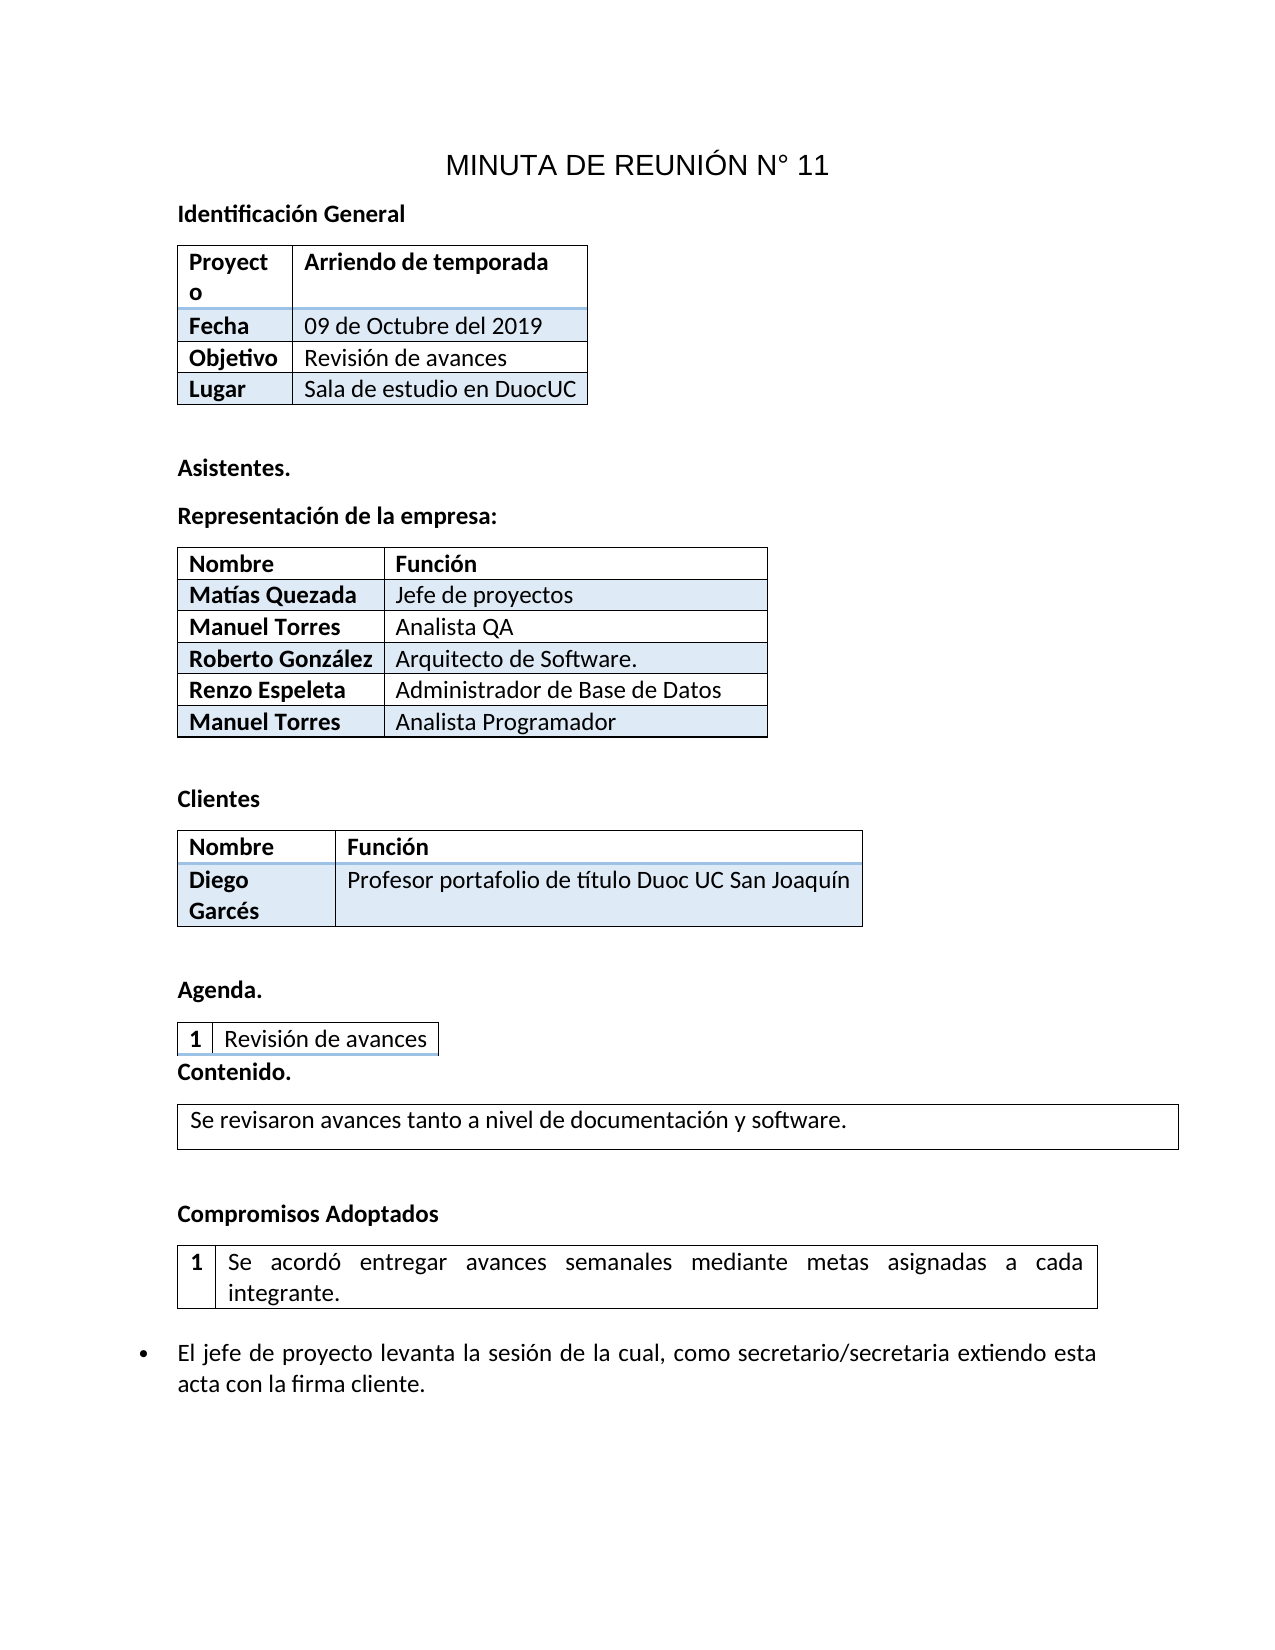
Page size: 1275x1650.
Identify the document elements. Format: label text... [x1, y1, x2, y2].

table_header Nombre [178, 831, 335, 862]
table_cell Matías Quezada [178, 580, 384, 610]
table_cell Administrador de Base de Datos [385, 674, 767, 705]
text MINUTA DE REUNIÓN N° 11 [177, 148, 1098, 181]
table_header Arriendo de temporada [293, 246, 587, 307]
table_cell Diego Garcés [178, 865, 335, 926]
table_header 1 [178, 1023, 212, 1053]
text Clientes [177, 783, 1098, 813]
table_cell Revisión de avances [293, 342, 587, 372]
table_cell Sala de estudio en DuocUC [293, 373, 587, 404]
table_cell Arquitecto de Software. [385, 643, 767, 673]
text Compromisos Adoptados [177, 1198, 1098, 1229]
table_cell Analista QA [385, 611, 767, 642]
table_cell Objetivo [178, 342, 292, 372]
table_cell Profesor portafolio de título Duoc UC San Joaquín [336, 865, 862, 926]
table_header Revisión de avances [213, 1023, 438, 1053]
table_cell Manuel Torres [178, 611, 384, 642]
text Identificación General [177, 198, 1098, 228]
text Representación de la empresa: [177, 500, 1098, 530]
table_cell Renzo Espeleta [178, 674, 384, 705]
list El jefe de proyecto levanta la sesión de la cual, como secretario/secretaria extiendo esta acta con la firma cliente. [140, 1338, 1098, 1399]
table_cell 09 de Octubre del 2019 [293, 310, 587, 341]
table_header Se revisaron avances tanto a nivel de documentación y software. [178, 1105, 1178, 1149]
table_cell Roberto González [178, 643, 384, 673]
table_header Se acordó entregar avances semanales mediante metas asignadas a cada integrante. [216, 1246, 1097, 1307]
table_cell Fecha [178, 310, 292, 341]
table_header Nombre [178, 548, 384, 578]
table_header Proyecto [178, 246, 292, 307]
table_cell Lugar [178, 373, 292, 404]
table_header Función [385, 548, 767, 578]
text Asistentes. [177, 453, 1098, 483]
text Contenido. [177, 1056, 1098, 1087]
table_cell Manuel Torres [178, 706, 384, 736]
table_header 1 [178, 1246, 215, 1307]
table_cell Analista Programador [385, 706, 767, 736]
text Agenda. [177, 974, 1098, 1005]
table_header Función [336, 831, 862, 862]
table_cell Jefe de proyectos [385, 580, 767, 610]
